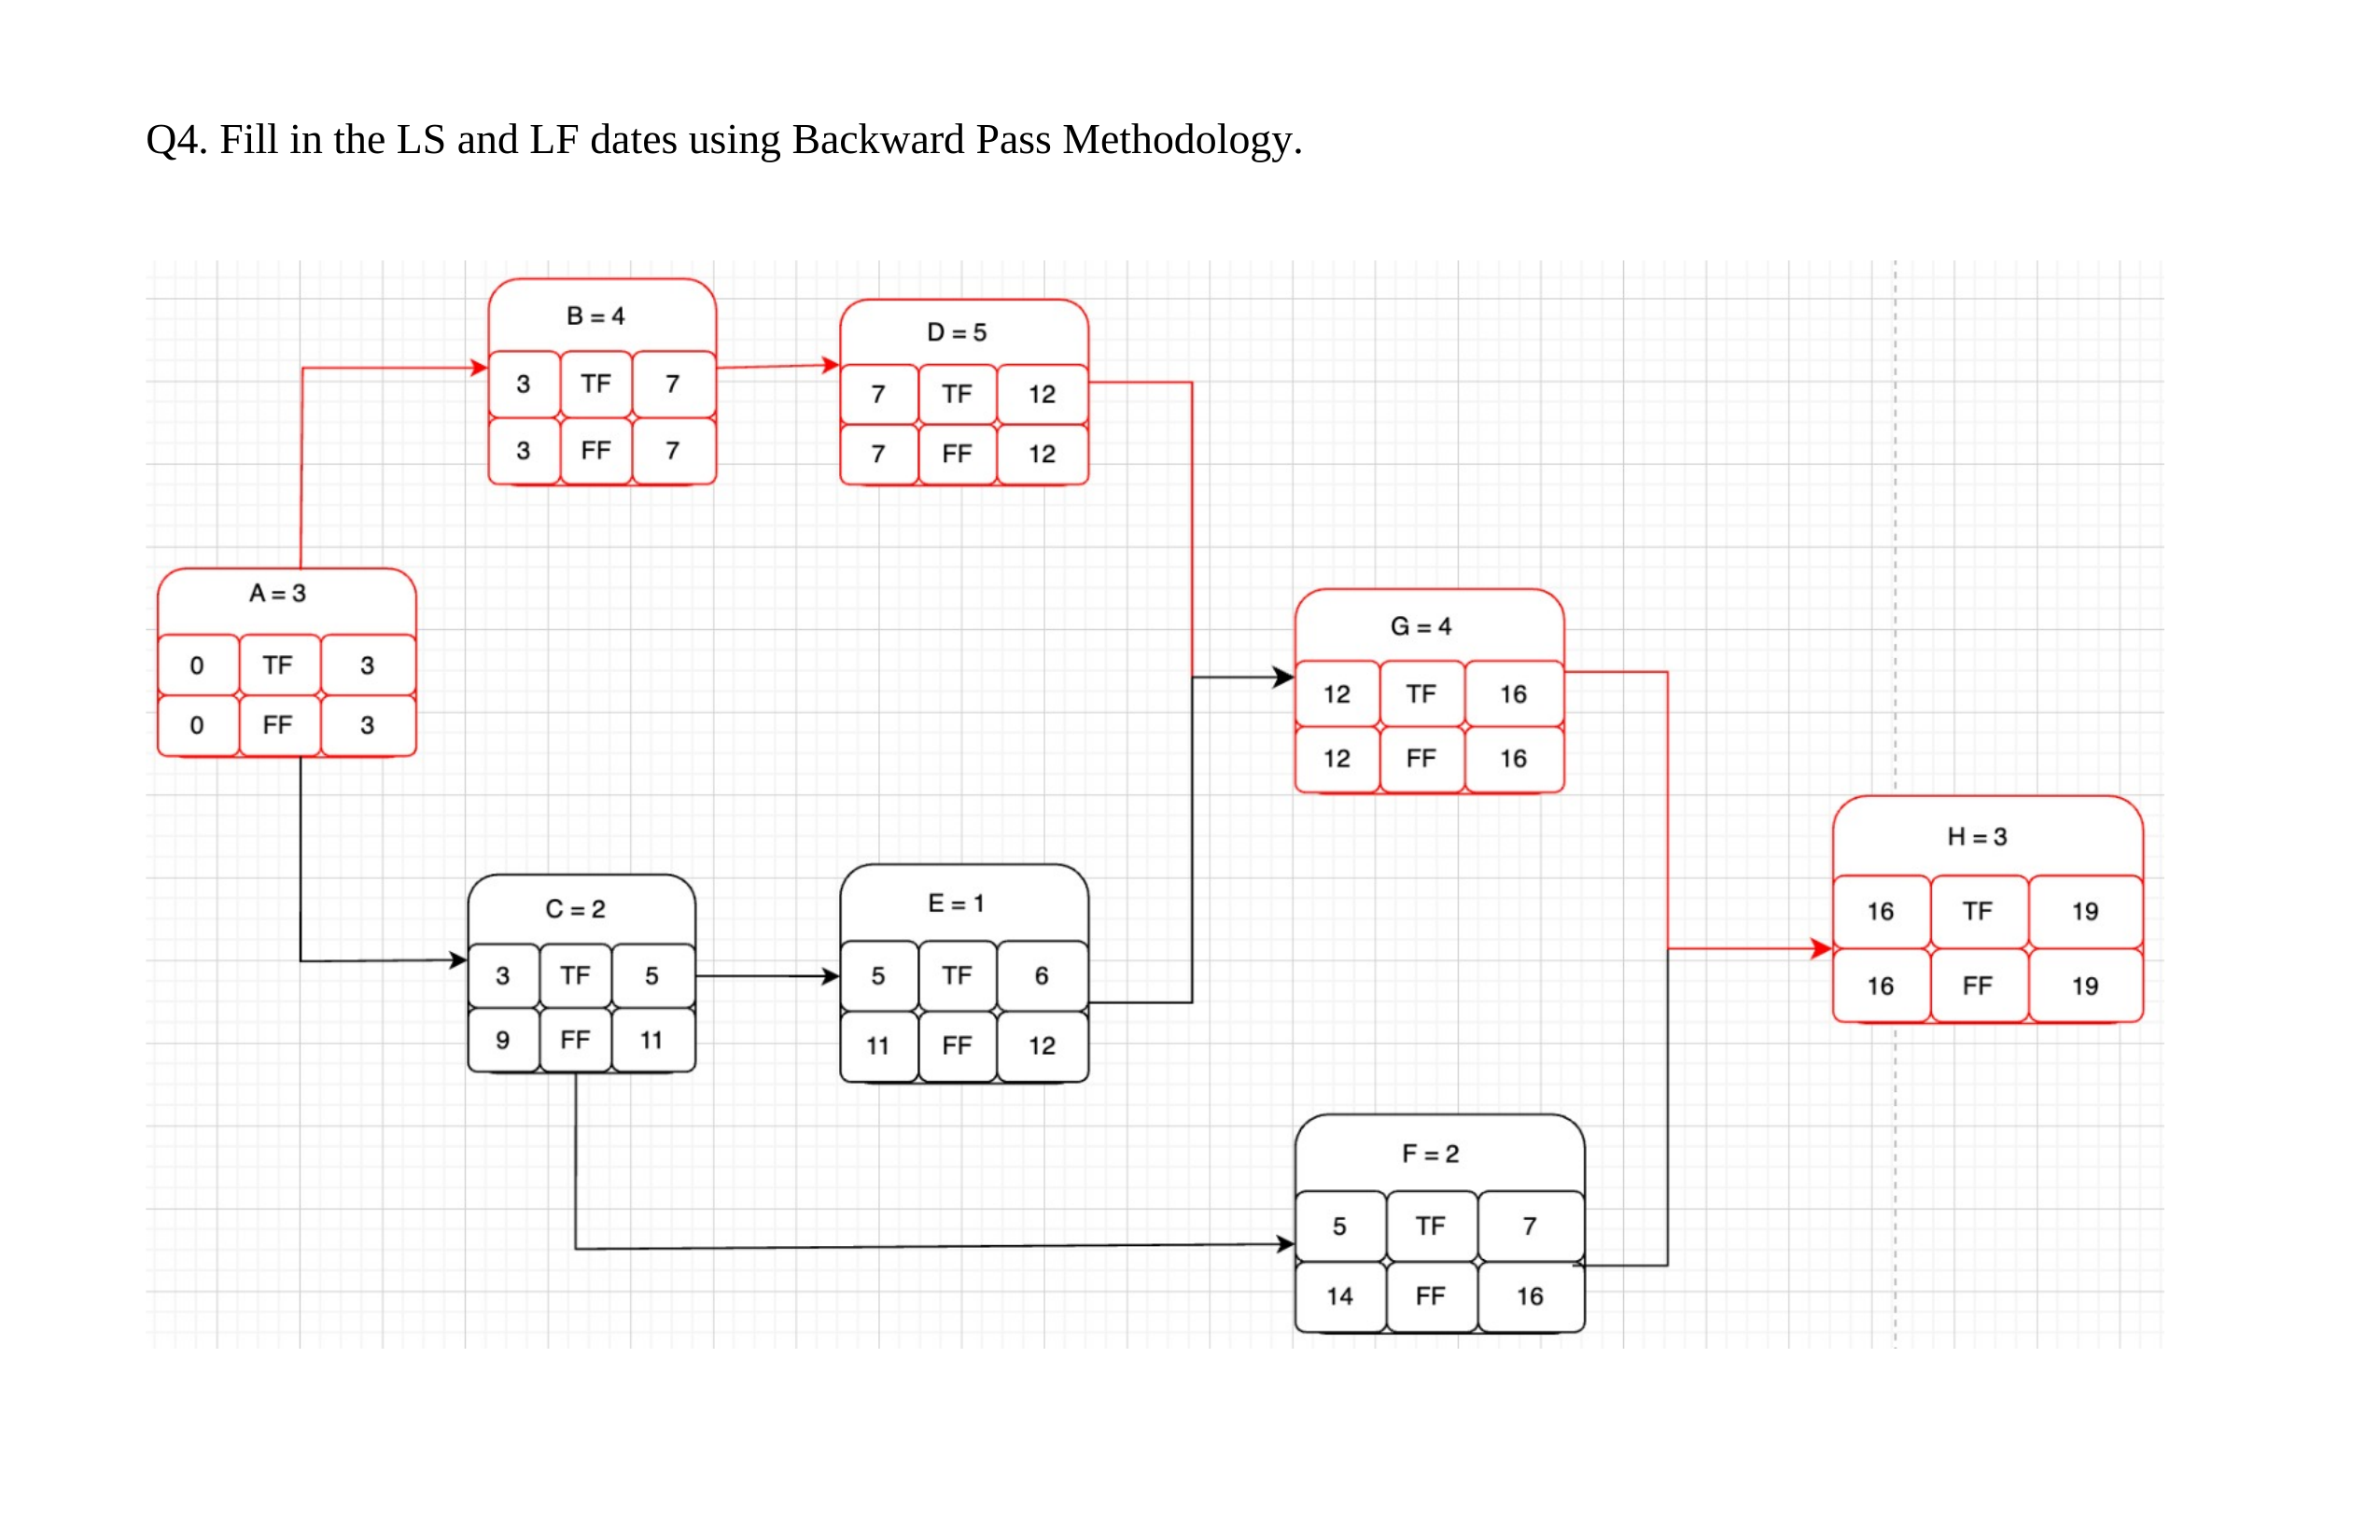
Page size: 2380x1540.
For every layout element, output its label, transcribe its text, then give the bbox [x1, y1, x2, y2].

text Q4. Fill in the LS and LF dates using Backward Pass Methodology. [146, 113, 2164, 162]
picture [146, 260, 2164, 1349]
